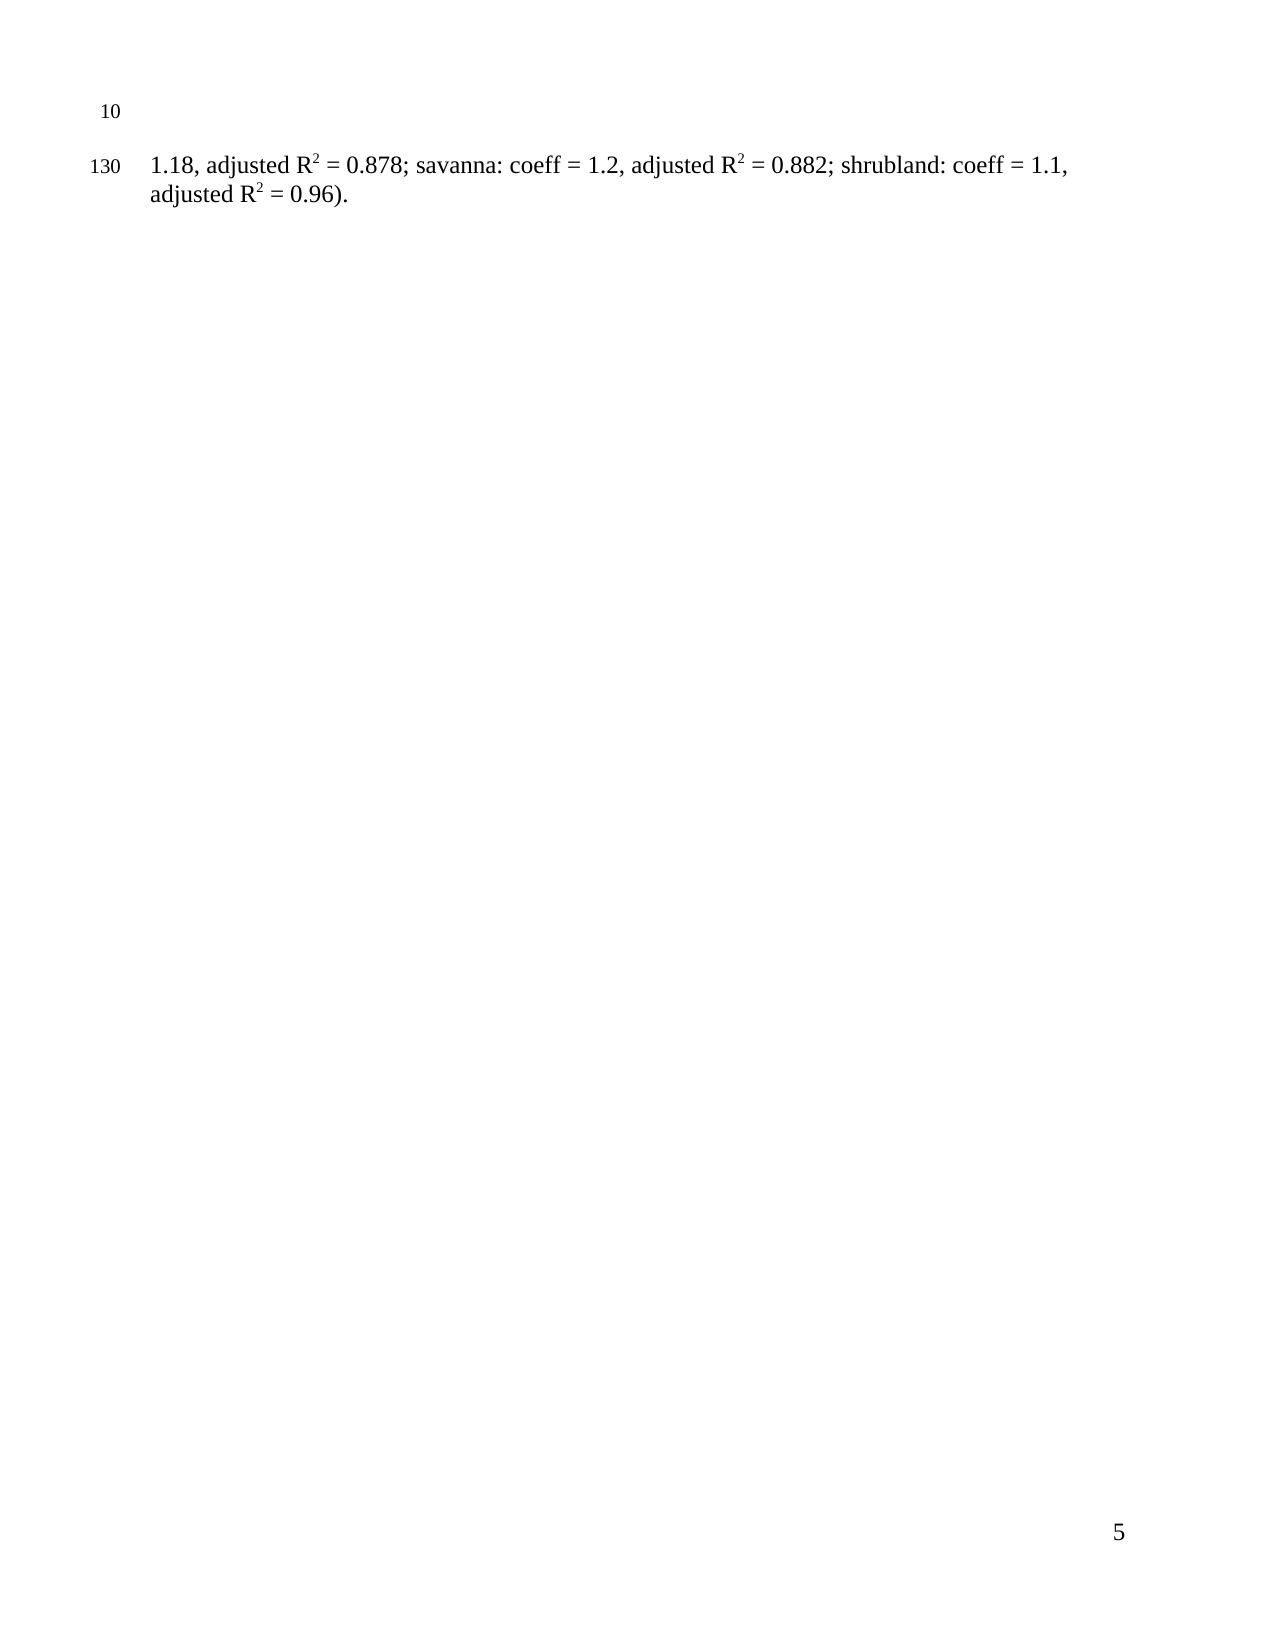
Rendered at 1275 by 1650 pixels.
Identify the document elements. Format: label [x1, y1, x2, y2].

text [150, 150, 1125, 207]
